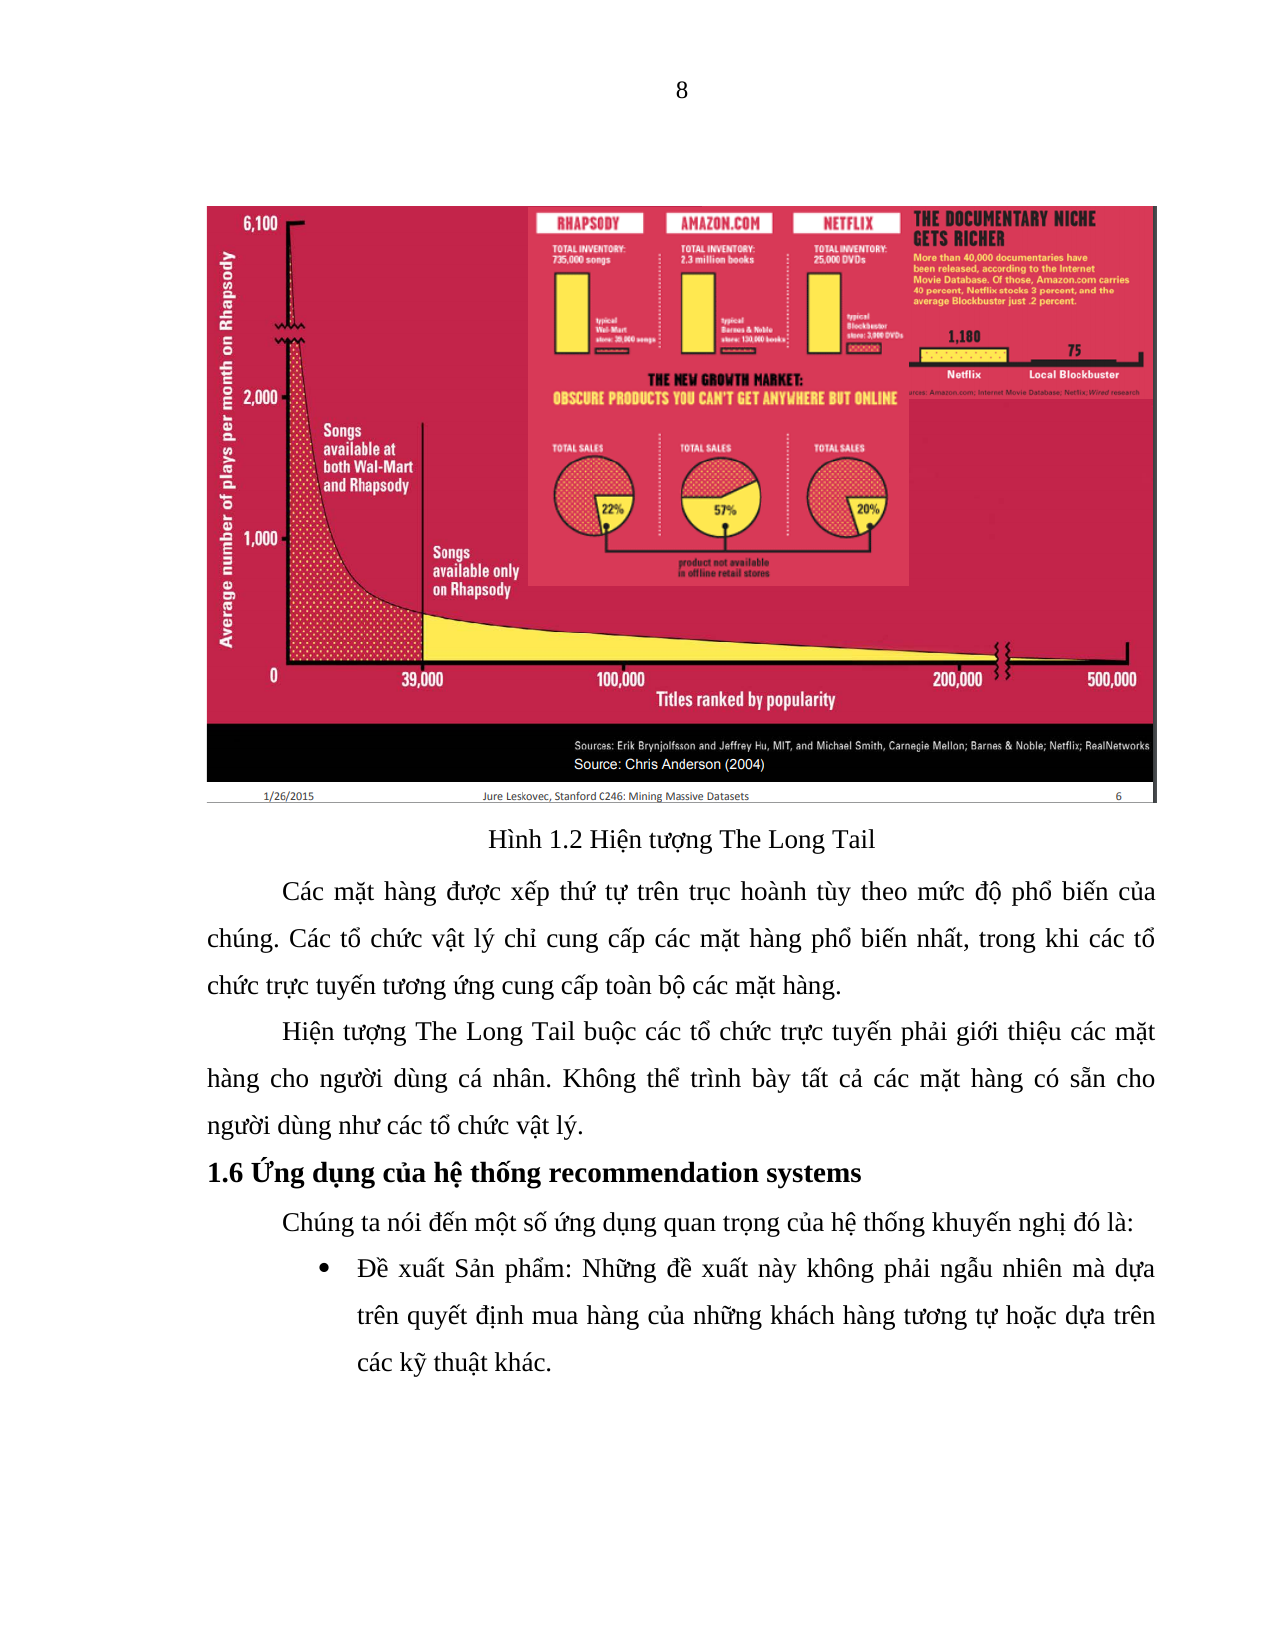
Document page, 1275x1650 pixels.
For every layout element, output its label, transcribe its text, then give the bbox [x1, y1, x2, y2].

text Các mặt hàng được xếp thứ tự trên trục hoành tùy theo mức độ phổ biến của chúng. Các tổ chức vật lý chỉ cung cấp các mặt hàng phổ biến nhất, trong khi các tổ chức trực tuyến tương ứng cung cấp toàn bộ các mặt hàng. [207, 876, 1157, 1000]
text Chúng ta nói đến một số ứng dụng quan trọng của hệ thống khuyến nghị đó là: [207, 1206, 1157, 1237]
list Đề xuất Sản phẩm: Những đề xuất này không phải ngẫu nhiên mà dựa trên quyết định mua hàng của những khách hàng tương tự hoặc dựa trên các kỹ thuật khác. [319, 1252, 1157, 1377]
text 1.6 Ứng dụng của hệ thống recommendation systems [207, 1156, 1157, 1189]
picture [206, 206, 1157, 803]
text Hiện tượng The Long Tail buộc các tổ chức trực tuyến phải giới thiệu các mặt hàng cho người dùng cá nhân. Không thể trình bày tất cả các mặt hàng có sẵn cho người dùng như các tổ chức vật lý. [207, 1016, 1157, 1140]
